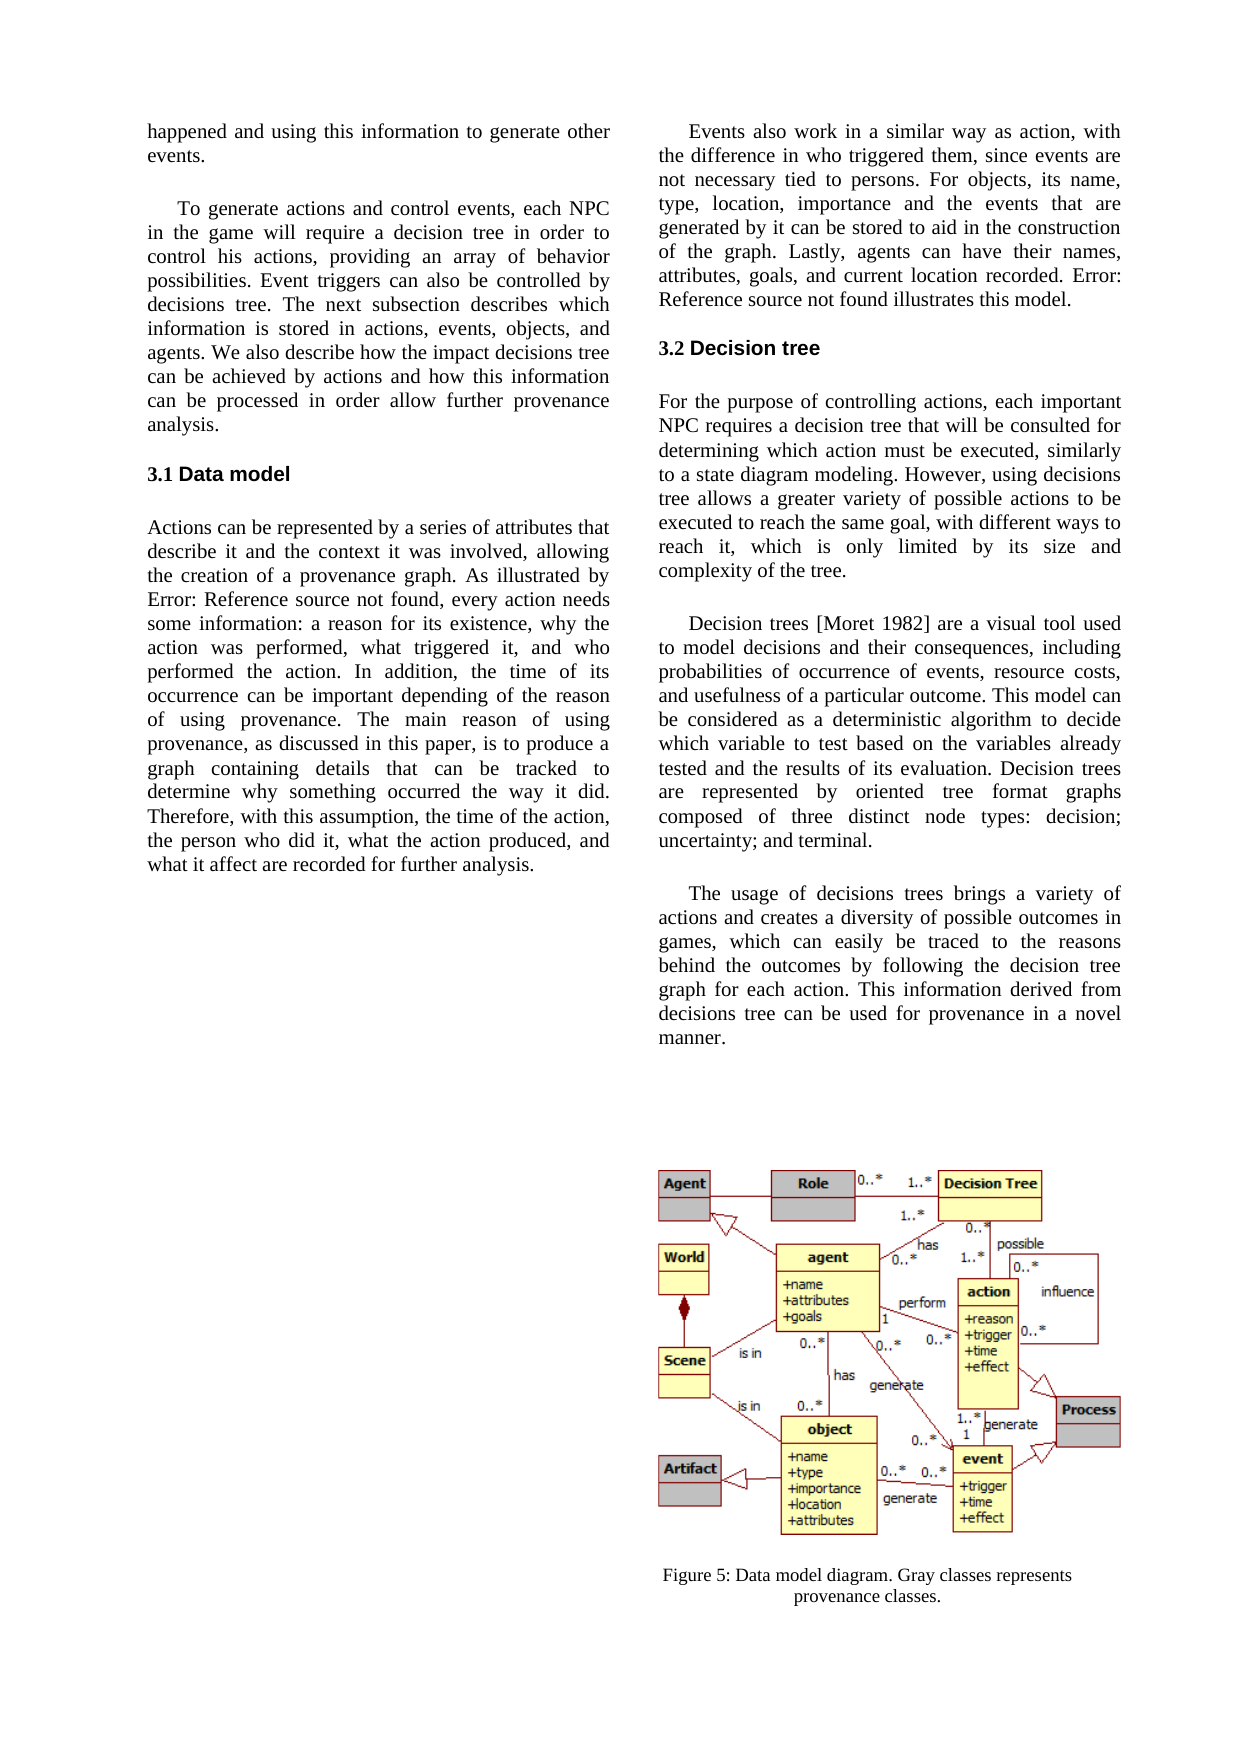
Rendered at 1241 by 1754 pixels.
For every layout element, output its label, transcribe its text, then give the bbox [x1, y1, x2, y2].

text Decision trees [Moret 1982] are a visual tool used to model decisions and their consequences, including probabilities of occurrence of events, resource costs, and usefulness of a particular outcome. This model can be considered as a deterministic algorithm to decide which variable to test based on the variables already tested and the results of its evaluation. Decision trees are represented by oriented tree format graphs composed of three distinct node types: decision; uncertainty; and terminal. [658, 611, 1122, 852]
text The usage of decisions trees brings a variety of actions and creates a diversity of possible outcomes in games, which can easily be traced to the reasons behind the outcomes by following the decision tree graph for each action. This information derived from decisions tree can be used for provenance in a novel manner. [658, 881, 1122, 1049]
subtitle Data model [147, 461, 565, 486]
subtitle Decision tree [658, 336, 1122, 360]
text For the purpose of controlling actions, each important NPC requires a decision tree that will be consulted for determining which action must be executed, similarly to a state diagram modeling. However, using decisions tree allows a greater variety of possible actions to be executed to reach the same goal, with different ways to reach it, which is only limited by its size and complexity of the tree. [658, 389, 1122, 582]
text To generate actions and control events, each NPC in the game will require a decision tree in order to control his actions, providing an array of behavior possibilities. Event triggers can also be controlled by decisions tree. The next subsection describes which information is stored in actions, events, objects, and agents. We also describe how the impact decisions tree can be achieved by actions and how this information can be processed in order allow further provenance analysis. [147, 196, 610, 436]
picture [658, 1170, 1121, 1535]
text Figure 5: Data model diagram. Gray classes represents provenance classes. [658, 1564, 1077, 1607]
